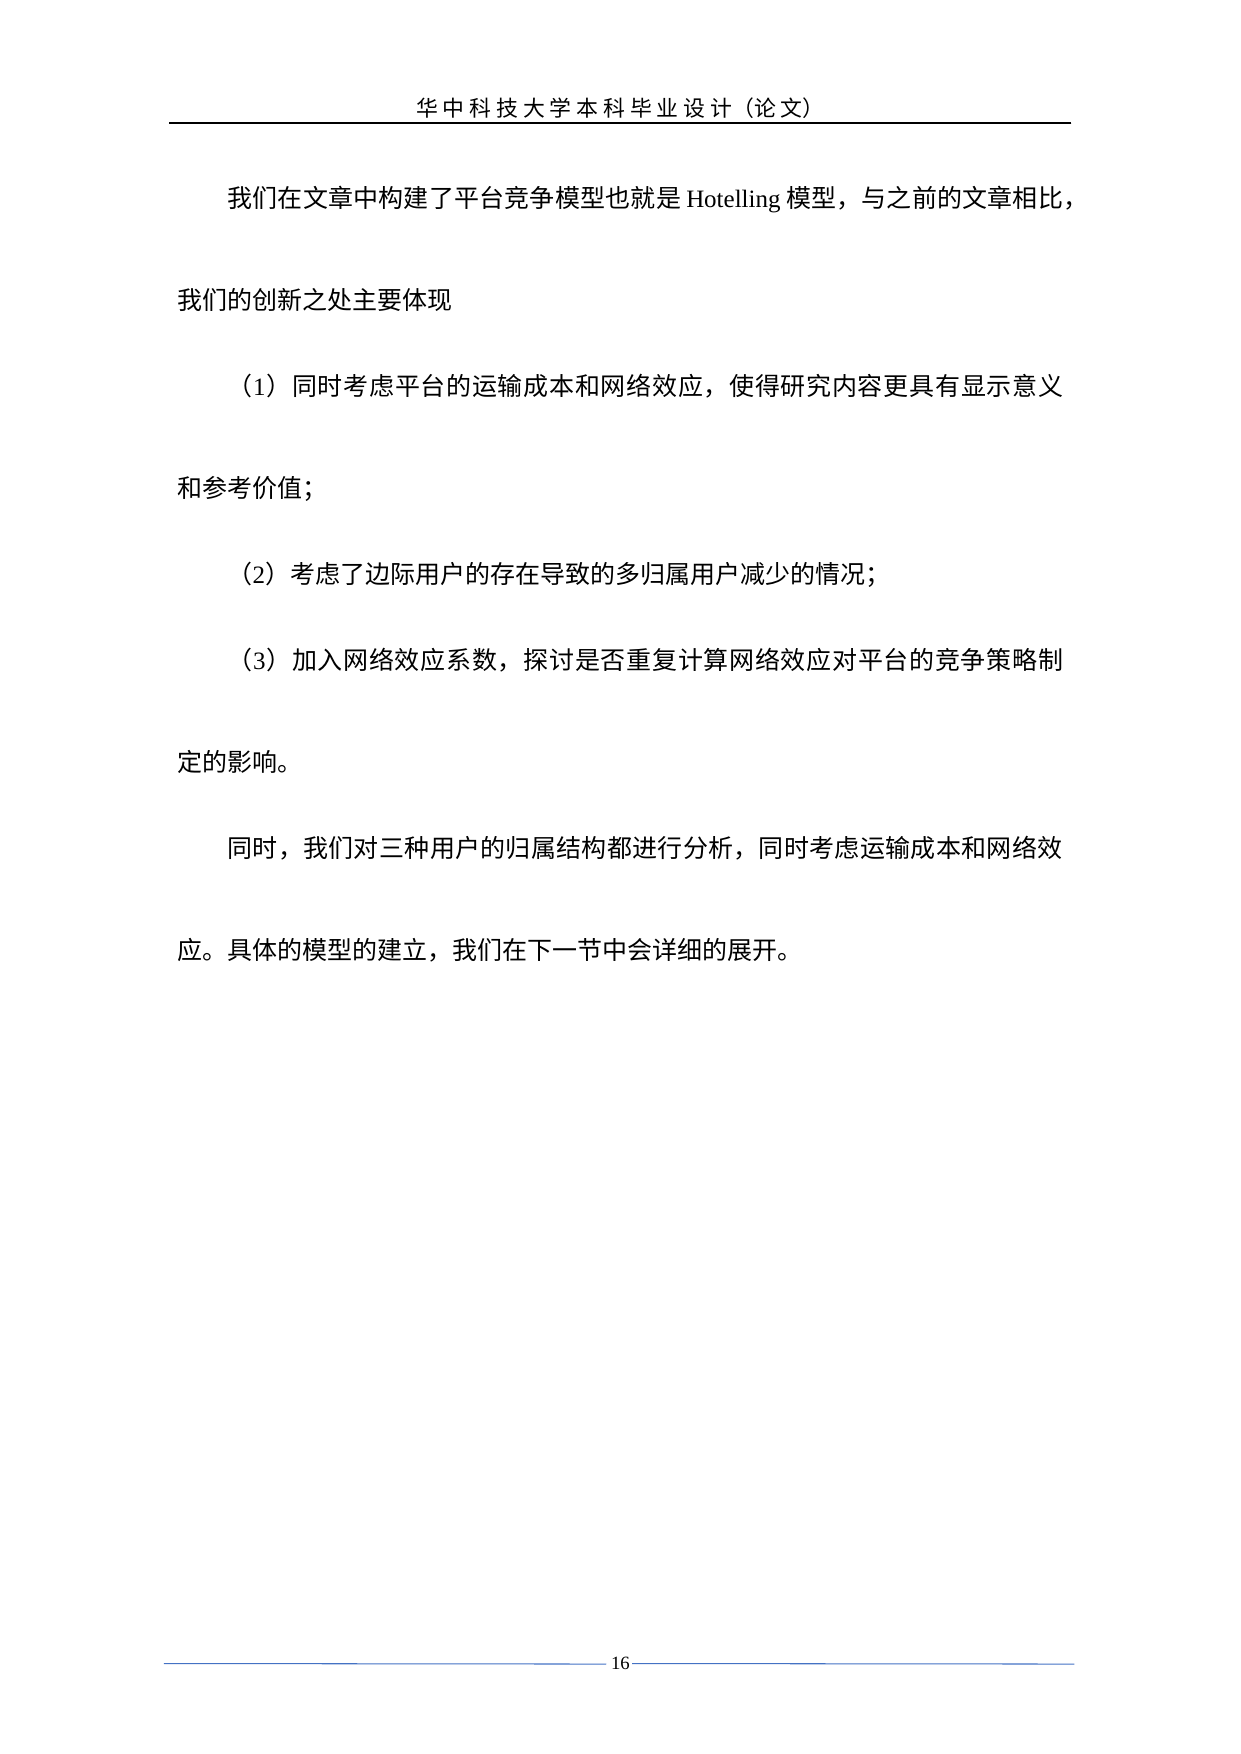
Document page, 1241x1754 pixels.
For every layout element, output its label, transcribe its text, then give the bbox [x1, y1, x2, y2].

text （1）同时考虑平台的运输成本和网络效应，使得研究内容更具有显示意义和参考价值； [177, 351, 1063, 520]
text （3）加入网络效应系数，探讨是否重复计算网络效应对平台的竞争策略制定的影响。 [177, 624, 1063, 794]
text 我们在文章中构建了平台竞争模型也就是Hotelling模型，与之前的文章相比，我们的创新之处主要体现 [177, 163, 1063, 332]
text 同时，我们对三种用户的归属结构都进行分析，同时考虑运输成本和网络效应。具体的模型的建立，我们在下一节中会详细的展开。 [177, 812, 1063, 982]
text （2）考虑了边际用户的存在导致的多归属用户减少的情况； [177, 538, 1063, 606]
